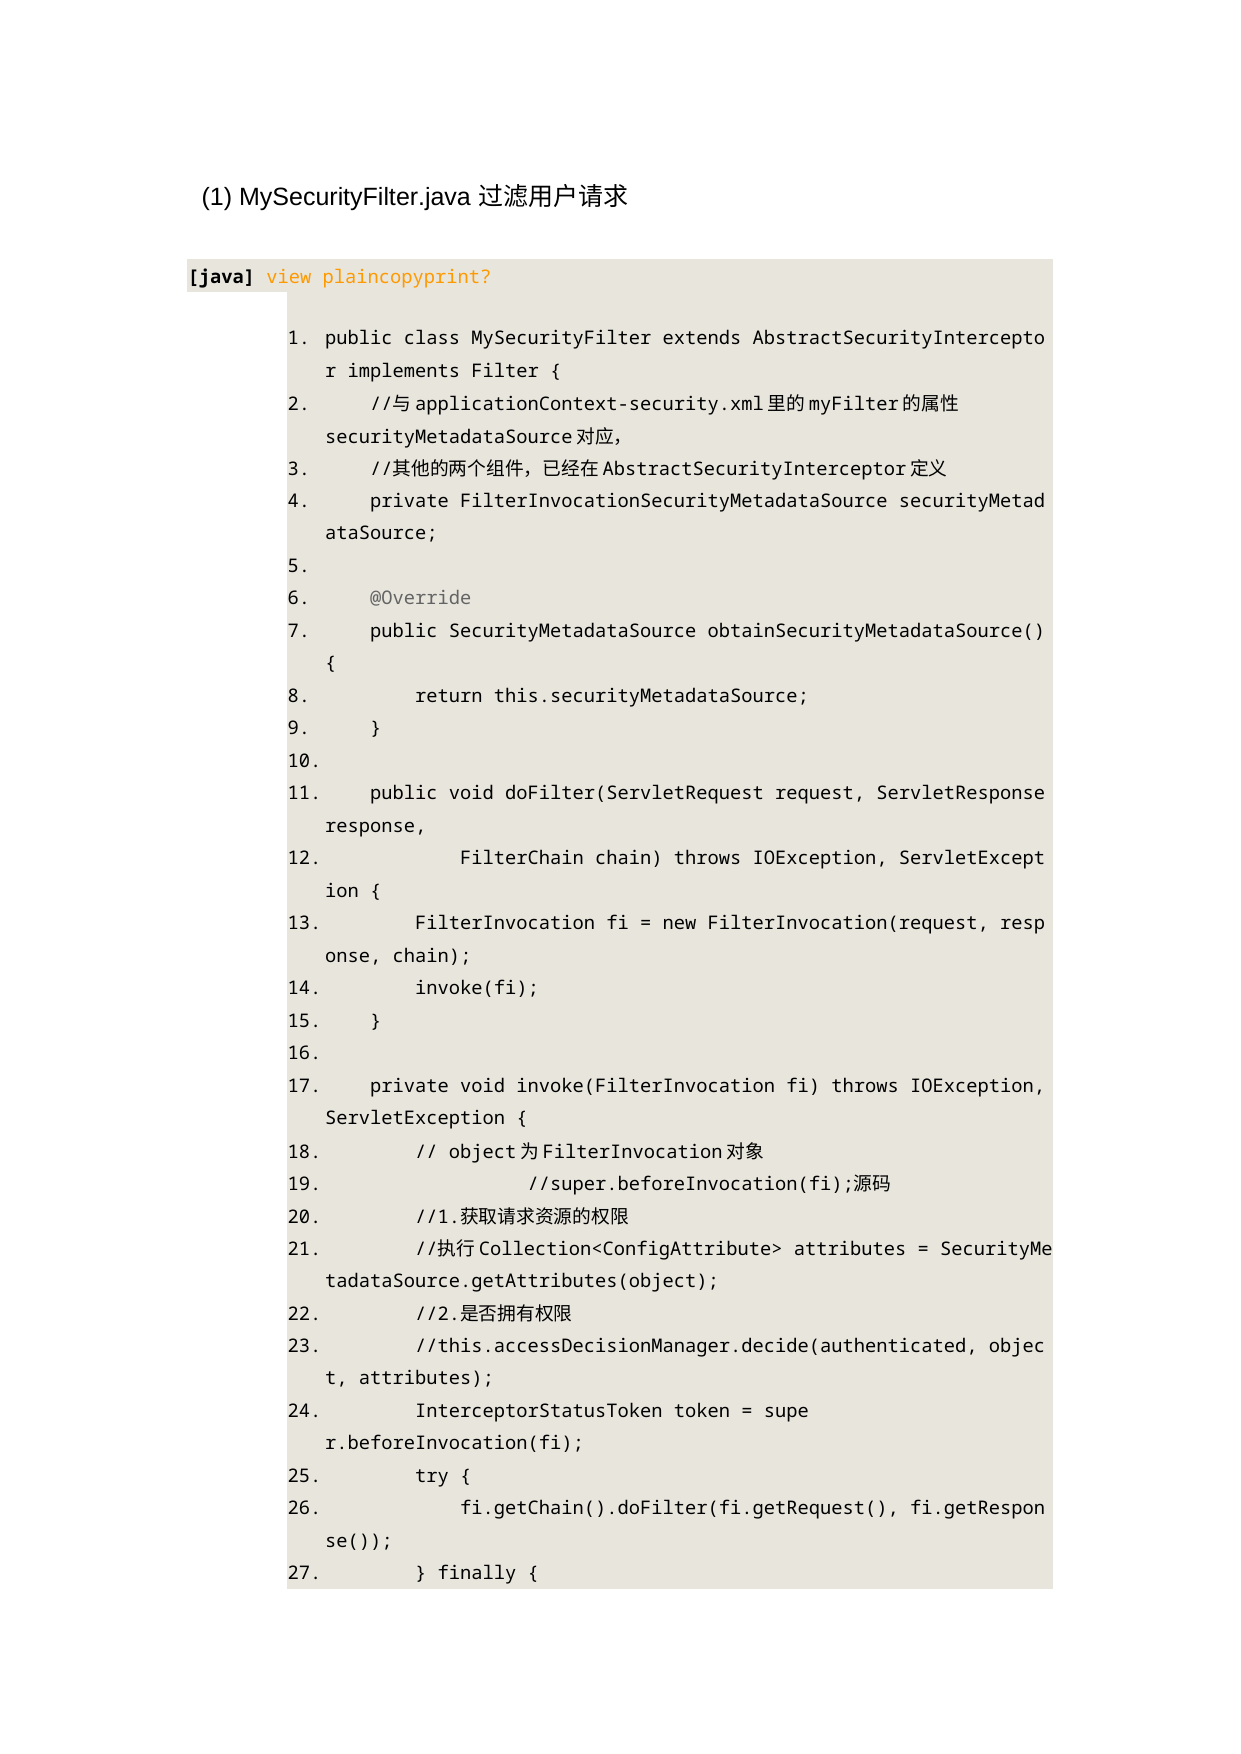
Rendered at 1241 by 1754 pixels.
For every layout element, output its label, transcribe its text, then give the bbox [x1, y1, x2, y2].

list //super.beforeInvocation(fi);源码 [287, 1166, 1053, 1199]
list FilterInvocation fi = new FilterInvocation(request, response, chain); [287, 906, 1053, 971]
list //其他的两个组件，已经在AbstractSecurityInterceptor定义 [287, 451, 1053, 484]
list } finally { [287, 1556, 1053, 1589]
list try { [287, 1459, 1053, 1491]
list private FilterInvocationSecurityMetadataSource securityMetadataSource; [287, 484, 1053, 549]
list //执行Collection<ConfigAttribute> attributes = SecurityMetadataSource.getAttributes(object); [287, 1231, 1053, 1296]
list //2.是否拥有权限 [287, 1296, 1053, 1329]
list //1.获取请求资源的权限 [287, 1199, 1053, 1231]
list // object为FilterInvocation对象 [287, 1134, 1053, 1166]
list invoke(fi); [287, 971, 1053, 1004]
list FilterChain chain) throws IOException, ServletException { [287, 841, 1053, 906]
list @Override [287, 581, 1053, 614]
list //this.accessDecisionManager.decide(authenticated, object, attributes); [287, 1329, 1053, 1394]
list public class MySecurityFilter extends AbstractSecurityInterceptor implements Filter { [287, 321, 1053, 386]
list public void doFilter(ServletRequest request, ServletResponse response, [287, 776, 1053, 841]
list } [287, 1004, 1053, 1036]
list fi.getChain().doFilter(fi.getRequest(), fi.getResponse()); [287, 1491, 1053, 1556]
list return this.securityMetadataSource; [287, 679, 1053, 711]
list //与applicationContext-security.xml里的myFilter的属性securityMetadataSource对应， [287, 386, 1053, 451]
list public SecurityMetadataSource obtainSecurityMetadataSource() { [287, 614, 1053, 679]
text [java] view plaincopyprint? [187, 259, 1053, 292]
list } [287, 711, 1053, 744]
list InterceptorStatusToken token = super.beforeInvocation(fi); [287, 1394, 1053, 1459]
list private void invoke(FilterInvocation fi) throws IOException, ServletException { [287, 1069, 1053, 1134]
text (1) MySecurityFilter.java 过滤用户请求 [187, 162, 1053, 227]
